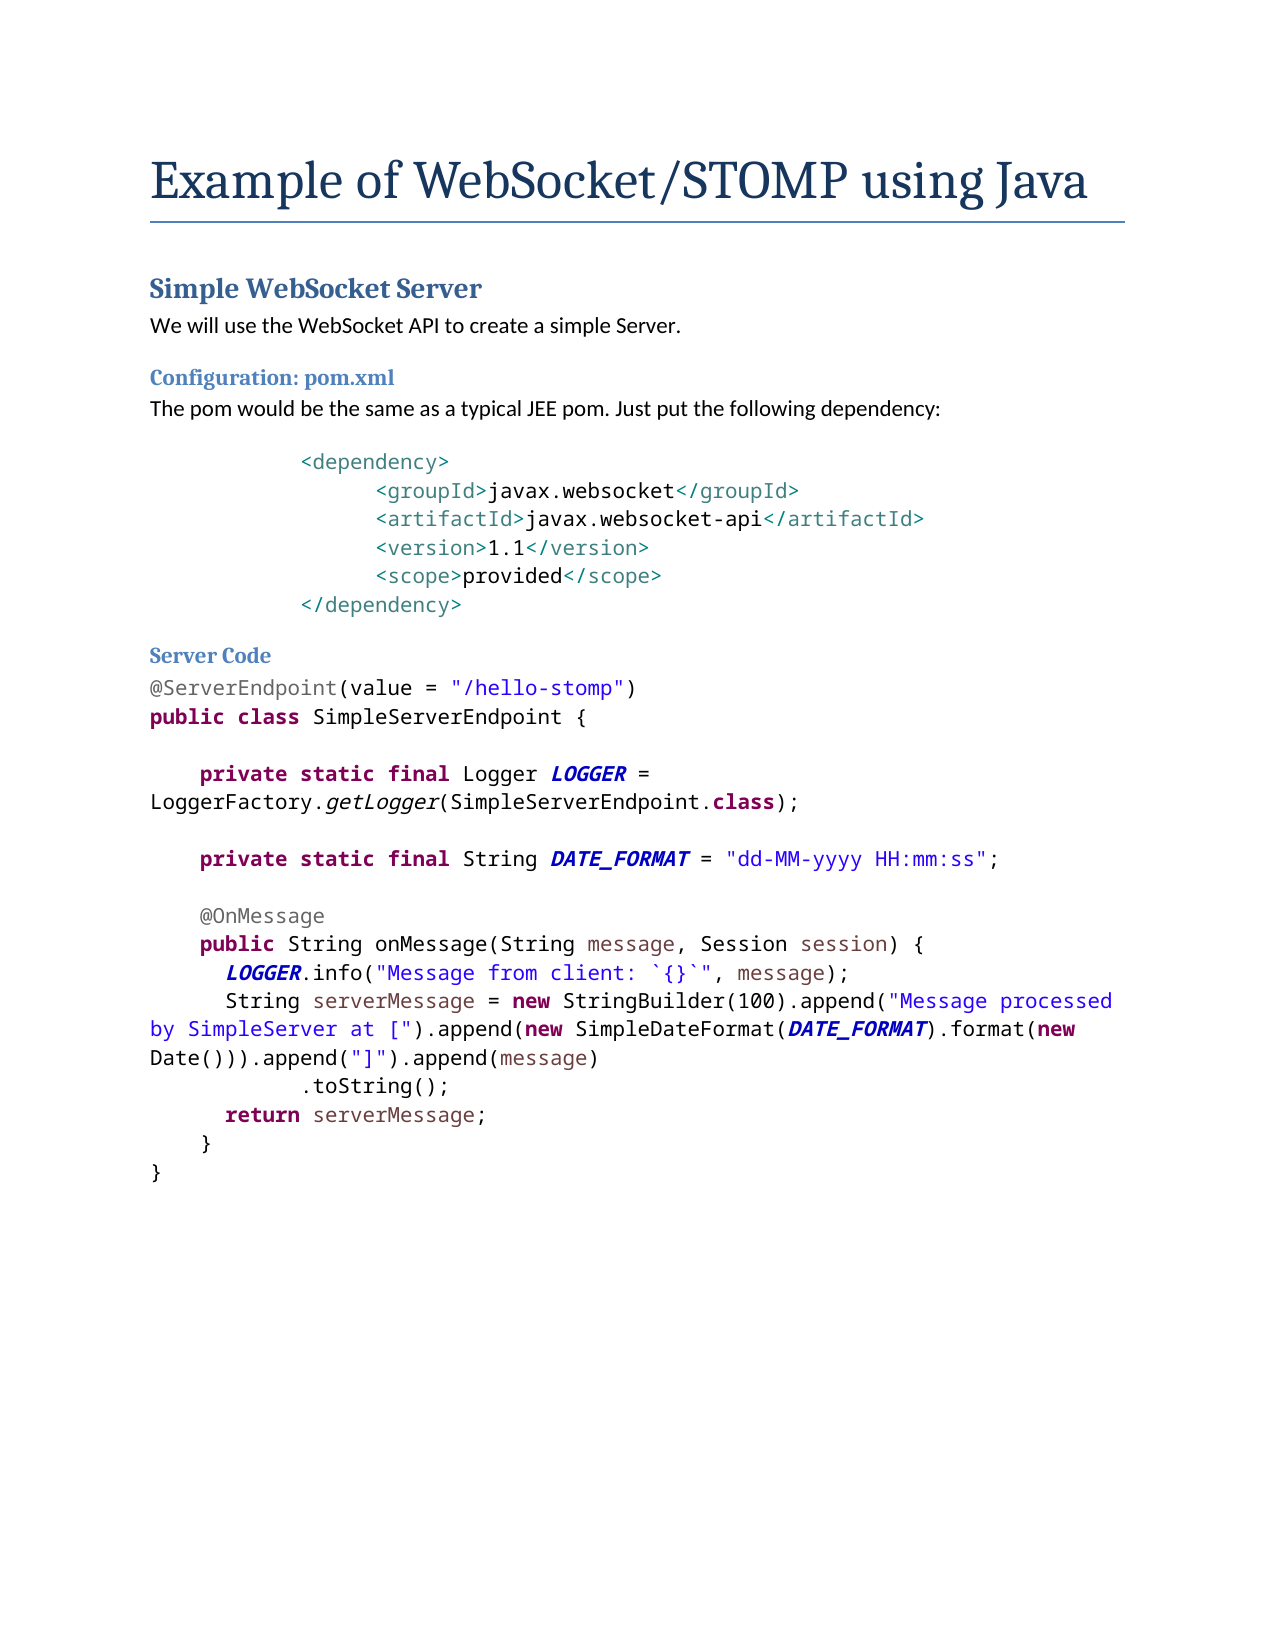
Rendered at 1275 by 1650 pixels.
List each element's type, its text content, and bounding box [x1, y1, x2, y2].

text We will use the WebSocket API to create a simple Server. [150, 311, 1125, 339]
text <version>1.1</version> [150, 533, 1125, 561]
title Example of WebSocket/STOMP using Java [150, 150, 1125, 221]
text LOGGER.info("Message from client: `{}`", message); [150, 958, 1125, 986]
text The pom would be the same as a typical JEE pom. Just put the following dependency: [150, 394, 1125, 422]
text @ServerEndpoint(value = "/hello-stomp") [150, 673, 1125, 702]
text @OnMessage [150, 901, 1125, 929]
text <scope>provided</scope> [150, 561, 1125, 590]
text .toString(); [150, 1071, 1125, 1100]
text String serverMessage = new StringBuilder(100).append("Message processed by SimpleServer at [").append(new SimpleDateFormat(DATE_FORMAT).format(new Date())).append("]").append(message) [150, 986, 1125, 1071]
text <artifactId>javax.websocket-api</artifactId> [150, 504, 1125, 533]
text } [150, 1128, 1125, 1157]
subtitle Configuration: pom.xml [150, 364, 1125, 391]
text private static final String DATE_FORMAT = "dd-MM-yyyy HH:mm:ss"; [150, 844, 1125, 872]
text <dependency> [150, 447, 1125, 476]
subtitle Server Code [150, 643, 1125, 669]
text <groupId>javax.websocket</groupId> [150, 476, 1125, 504]
text </dependency> [150, 590, 1125, 618]
text public String onMessage(String message, Session session) { [150, 929, 1125, 958]
subtitle Simple WebSocket Server [150, 273, 1125, 306]
text } [150, 1157, 1125, 1185]
text return serverMessage; [150, 1100, 1125, 1128]
text public class SimpleServerEndpoint { [150, 702, 1125, 730]
text private static final Logger LOGGER = LoggerFactory.getLogger(SimpleServerEndpoint.class); [150, 759, 1125, 816]
